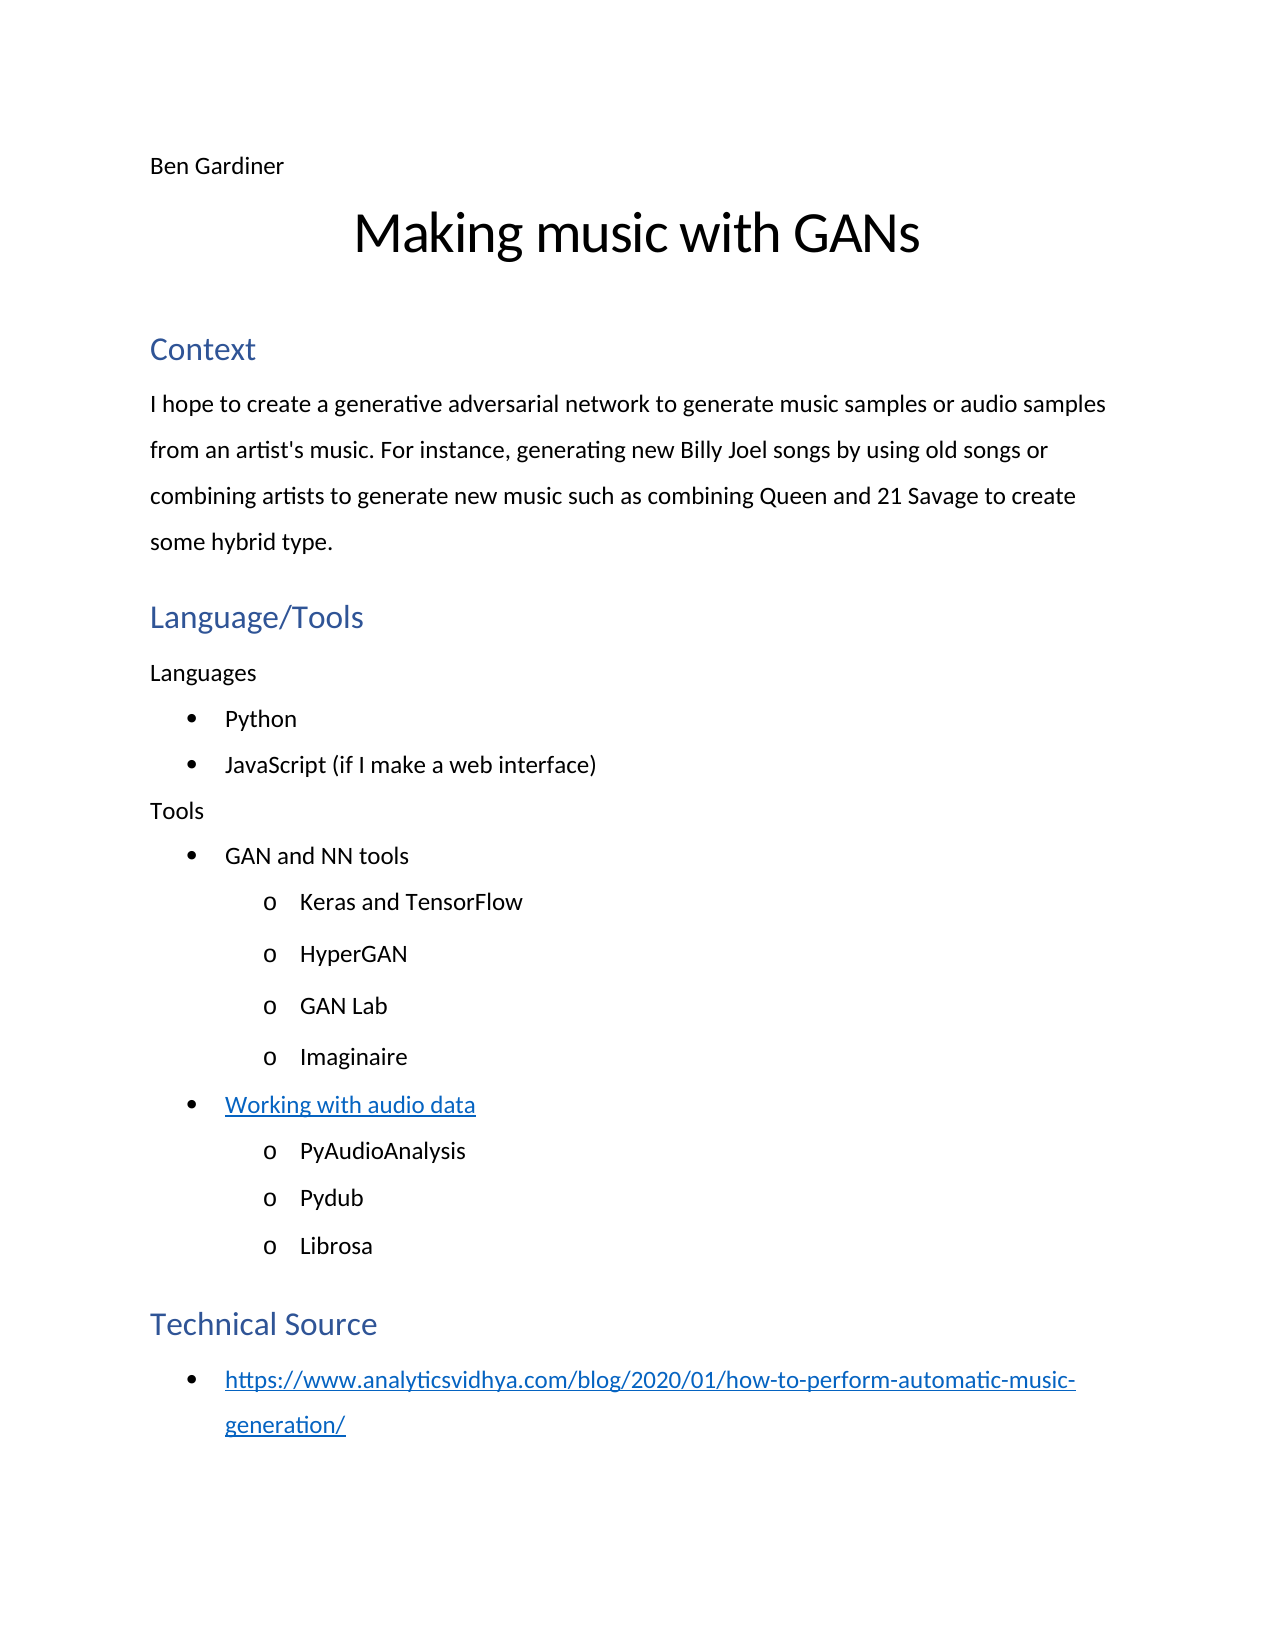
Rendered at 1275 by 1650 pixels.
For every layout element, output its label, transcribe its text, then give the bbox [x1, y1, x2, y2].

text Ben Gardiner [150, 150, 1125, 181]
subtitle Imaginaire [262, 1042, 1125, 1073]
text Tools [150, 795, 1125, 825]
list Keras and TensorFlow [262, 886, 1125, 918]
text Languages [150, 658, 1125, 688]
title Making music with GANs [150, 196, 1125, 267]
list PyAudioAnalysis [262, 1135, 1125, 1167]
list Librosa [262, 1230, 1125, 1262]
subtitle Language/Tools [150, 597, 1125, 637]
list https://www.analyticsvidhya.com/blog/2020/01/how-to-perform-automatic-music-generation/ [187, 1364, 1125, 1440]
subtitle Technical Source [150, 1303, 1125, 1343]
subtitle Context [150, 328, 1125, 368]
list GAN and NN tools [187, 841, 1125, 871]
list Pydub [262, 1182, 1125, 1214]
text I hope to create a generative adversarial network to generate music samples or audio samples from an artist's music. For instance, generating new Billy Joel songs by using old songs or combining artists to generate new music such as combining Queen and 21 Savage to create some hybrid type. [150, 389, 1125, 556]
list JavaScript (if I make a web interface) [187, 749, 1125, 779]
list Working with audio data [187, 1089, 1125, 1120]
subtitle GAN Lab [262, 990, 1125, 1022]
subtitle HyperGAN [262, 938, 1125, 970]
list Python [187, 703, 1125, 734]
